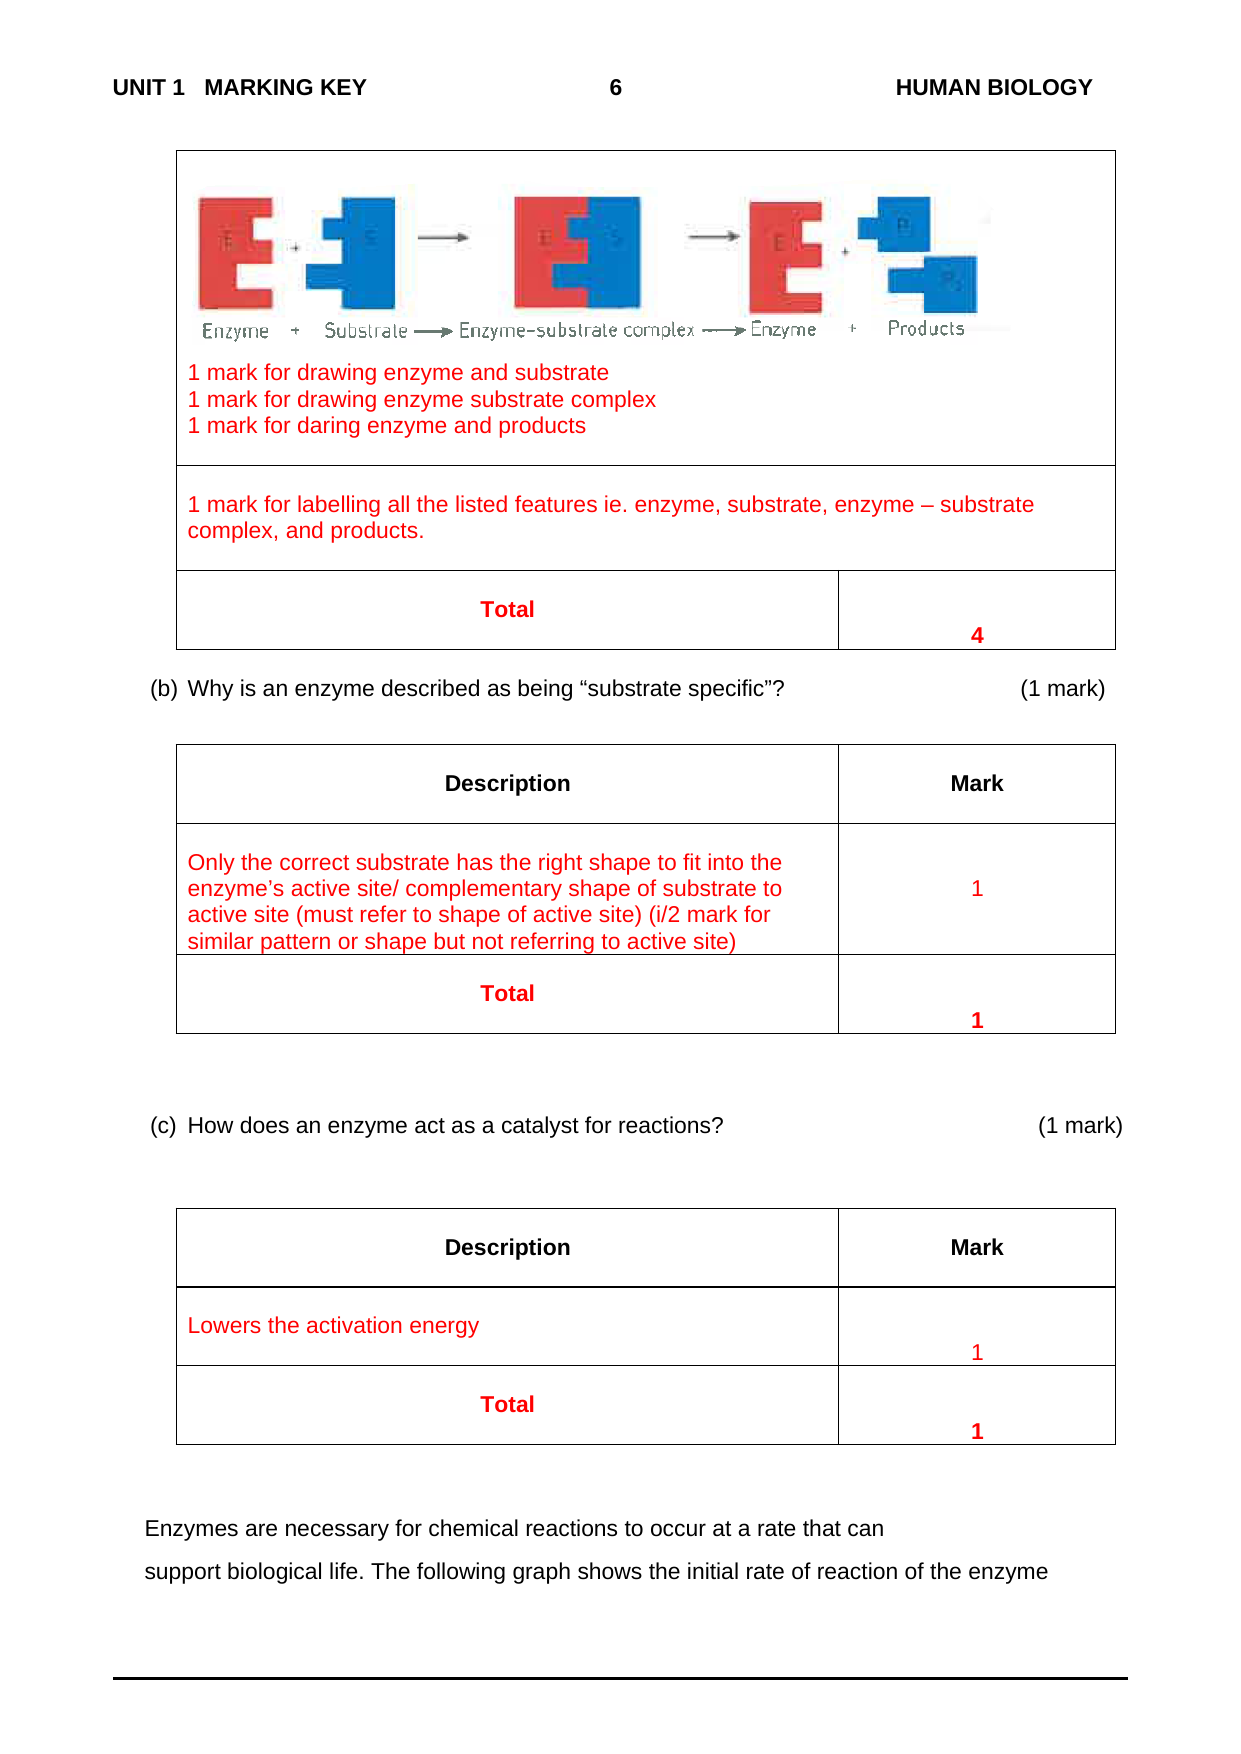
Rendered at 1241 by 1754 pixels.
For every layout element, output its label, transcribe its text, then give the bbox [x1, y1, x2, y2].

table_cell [177, 151, 1115, 465]
table_cell Total [177, 955, 838, 1033]
table_header Description [177, 1209, 838, 1286]
list Why is an enzyme described as being “substrate specific”? (1 mark) [150, 674, 1128, 701]
table_cell 4 [839, 571, 1115, 648]
table_cell Total [177, 571, 838, 648]
table_cell 1 [839, 1288, 1115, 1365]
table_cell 1 [839, 1366, 1115, 1444]
text support biological life. The following graph shows the initial rate of reaction of the enzyme [112, 1558, 1128, 1584]
picture [187, 176, 1019, 360]
table_header Mark [839, 745, 1115, 823]
table_header Description [177, 745, 838, 823]
text Enzymes are necessary for chemical reactions to occur at a rate that can [112, 1515, 1128, 1541]
table_cell Only the correct substrate has the right shape to fit into the enzyme’s active site/ complementary shape of substrate to active site (must refer to shape of active site) (i/2 mark for similar pattern or shape but not referring to active site) [177, 824, 838, 954]
table_header Mark [839, 1209, 1115, 1286]
table_cell 1 mark for labelling all the listed features ie. enzyme, substrate, enzyme – substrate complex, and products. [177, 466, 1115, 570]
table_cell 1 [839, 824, 1115, 954]
table_cell Lowers the activation energy [177, 1288, 838, 1365]
list How does an enzyme act as a catalyst for reactions? (1 mark) [150, 1112, 1128, 1138]
table_cell 1 [839, 955, 1115, 1033]
table_cell Total [177, 1366, 838, 1444]
